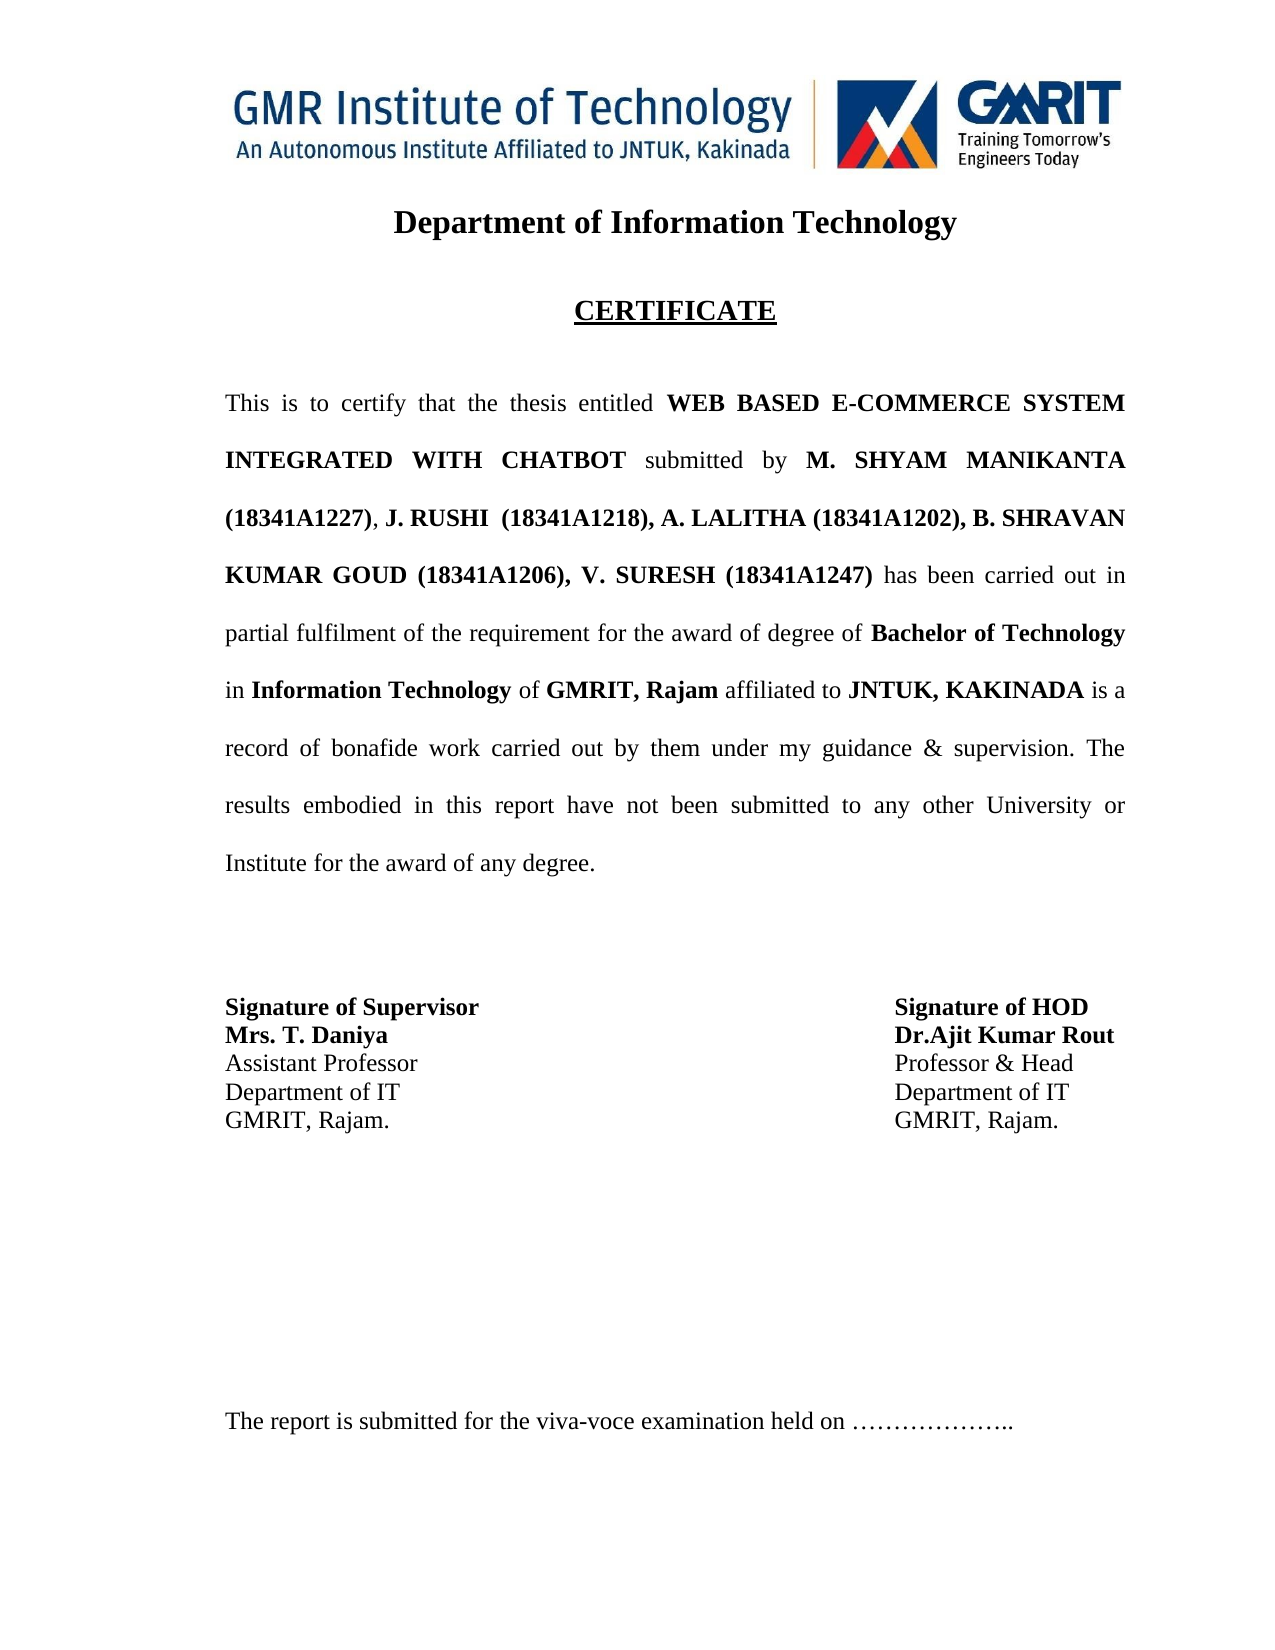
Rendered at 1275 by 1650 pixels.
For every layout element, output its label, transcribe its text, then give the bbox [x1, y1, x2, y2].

text CERTIFICATE [289, 293, 1061, 326]
subtitle Signature of Supervisor Signature of HOD [225, 992, 1198, 1020]
text Department of IT Department of IT [225, 1077, 1198, 1106]
text Assistant Professor Professor & Head [225, 1049, 1198, 1077]
text This is to certify that the thesis entitled WEB BASED E-COMMERCE SYSTEM INTEGRATED WITH CHATBOT submitted by M. SHYAM MANIKANTA (18341A1227), J. RUSHI (18341A1218), A. LALITHA (18341A1202), B. SHRAVAN [225, 388, 1126, 532]
subtitle Department of Information Technology [289, 202, 1061, 241]
text The report is submitted for the viva-voce examination held on ……………….. [225, 1406, 1198, 1435]
text Mrs. T. Daniya Dr.Ajit Kumar Rout [225, 1021, 1198, 1049]
picture [227, 75, 1123, 175]
text KUMAR GOUD (18341A1206), V. SURESH (18341A1247) has been carried out in partial fulfilment of the requirement for the award of degree of Bachelor of Technology in Information Technology of GMRIT, Rajam affiliated to JNTUK, KAKINADA is a record of bonafide work carried out by them under my guidance & supervision. The results embodied in this report have not been submitted to any other University or Institute for the award of any degree. [225, 560, 1126, 877]
text GMRIT, Rajam. GMRIT, Rajam. [225, 1106, 1198, 1135]
